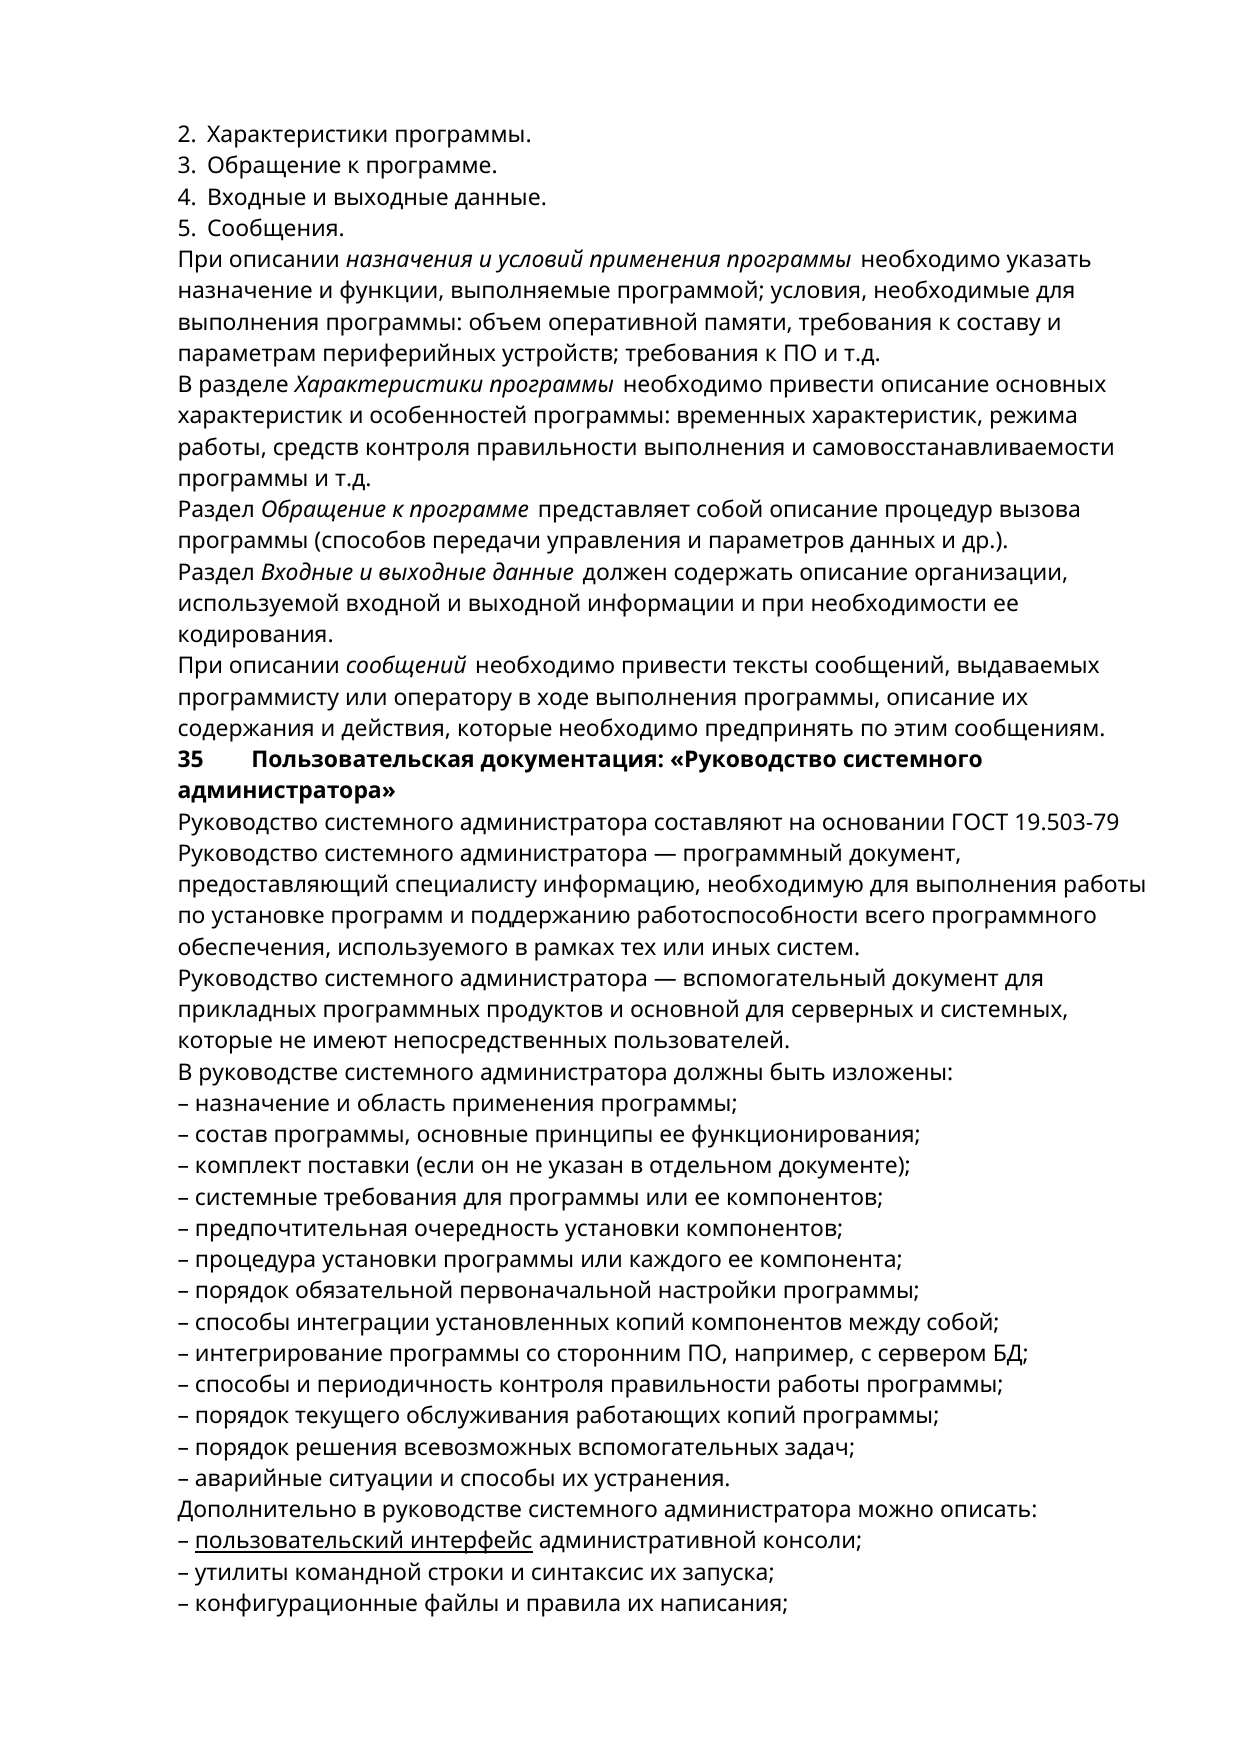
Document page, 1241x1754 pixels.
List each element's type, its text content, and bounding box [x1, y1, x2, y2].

text При описании назначения и условий применения программы необходимо указать назначение и функции, выполняемые программой; условия, необходимые для выполнения программы: объем оперативной памяти, требования к составу и параметрам периферийных устройств; требования к ПО и т.д. [177, 243, 1152, 368]
list Входные и выходные данные. [177, 181, 1152, 212]
text – процедура установки программы или каждого ее компонента; [177, 1243, 1152, 1274]
text – пользовательский интерфейс административной консоли; [177, 1524, 1152, 1556]
text – интегрирование программы со сторонним ПО, например, с сервером БД; [177, 1337, 1152, 1368]
text Руководство системного администратора — вспомогательный документ для прикладных программных продуктов и основной для серверных и системных, которые не имеют непосредственных пользователей. [177, 962, 1152, 1056]
text – способы и периодичность контроля правильности работы программы; [177, 1368, 1152, 1399]
text – утилиты командной строки и синтаксис их запуска; [177, 1556, 1152, 1587]
text – системные требования для программы или ее компонентов; [177, 1181, 1152, 1212]
text – способы интеграции установленных копий компонентов между собой; [177, 1306, 1152, 1337]
text Дополнительно в руководстве системного администратора можно описать: [177, 1493, 1152, 1524]
text Раздел Обращение к программе представляет собой описание процедур вызова программы (способов передачи управления и параметров данных и др.). [177, 493, 1152, 556]
text – порядок текущего обслуживания работающих копий программы; [177, 1399, 1152, 1431]
text Раздел Входные и выходные данные должен содержать описание организации, используемой входной и выходной информации и при необходимости ее кодирования. [177, 556, 1152, 649]
text – предпочтительная очередность установки компонентов; [177, 1212, 1152, 1243]
text При описании сообщений необходимо привести тексты сообщений, выдаваемых программисту или оператору в ходе выполнения программы, описание их содержания и действия, которые необходимо предпринять по этим сообщениям. [177, 649, 1152, 743]
text – порядок обязательной первоначальной настройки программы; [177, 1274, 1152, 1306]
text – порядок решения всевозможных вспомогательных задач; [177, 1431, 1152, 1462]
list Сообщения. [177, 212, 1152, 243]
text – аварийные ситуации и способы их устранения. [177, 1462, 1152, 1493]
text – назначение и область применения программы; [177, 1087, 1152, 1118]
text – комплект поставки (если он не указан в отдельном документе); [177, 1149, 1152, 1181]
text – конфигурационные файлы и правила их написания; [177, 1587, 1152, 1618]
text Руководство системного администратора составляют на основании ГОСТ 19.503-79 [177, 806, 1152, 837]
text – состав программы, основные принципы ее функционирования; [177, 1118, 1152, 1149]
list Характеристики программы. [177, 118, 1152, 149]
text Руководство системного администратора — программный документ, предоставляющий специалисту информацию, необходимую для выполнения работы по установке программ и поддержанию работоспособности всего программного обеспечения, используемого в рамках тех или иных систем. [177, 837, 1152, 962]
text В руководстве системного администратора должны быть изложены: [177, 1056, 1152, 1087]
list Обращение к программе. [177, 149, 1152, 181]
list Пользовательская документация: «Руководство системного администратора» [177, 743, 1152, 806]
